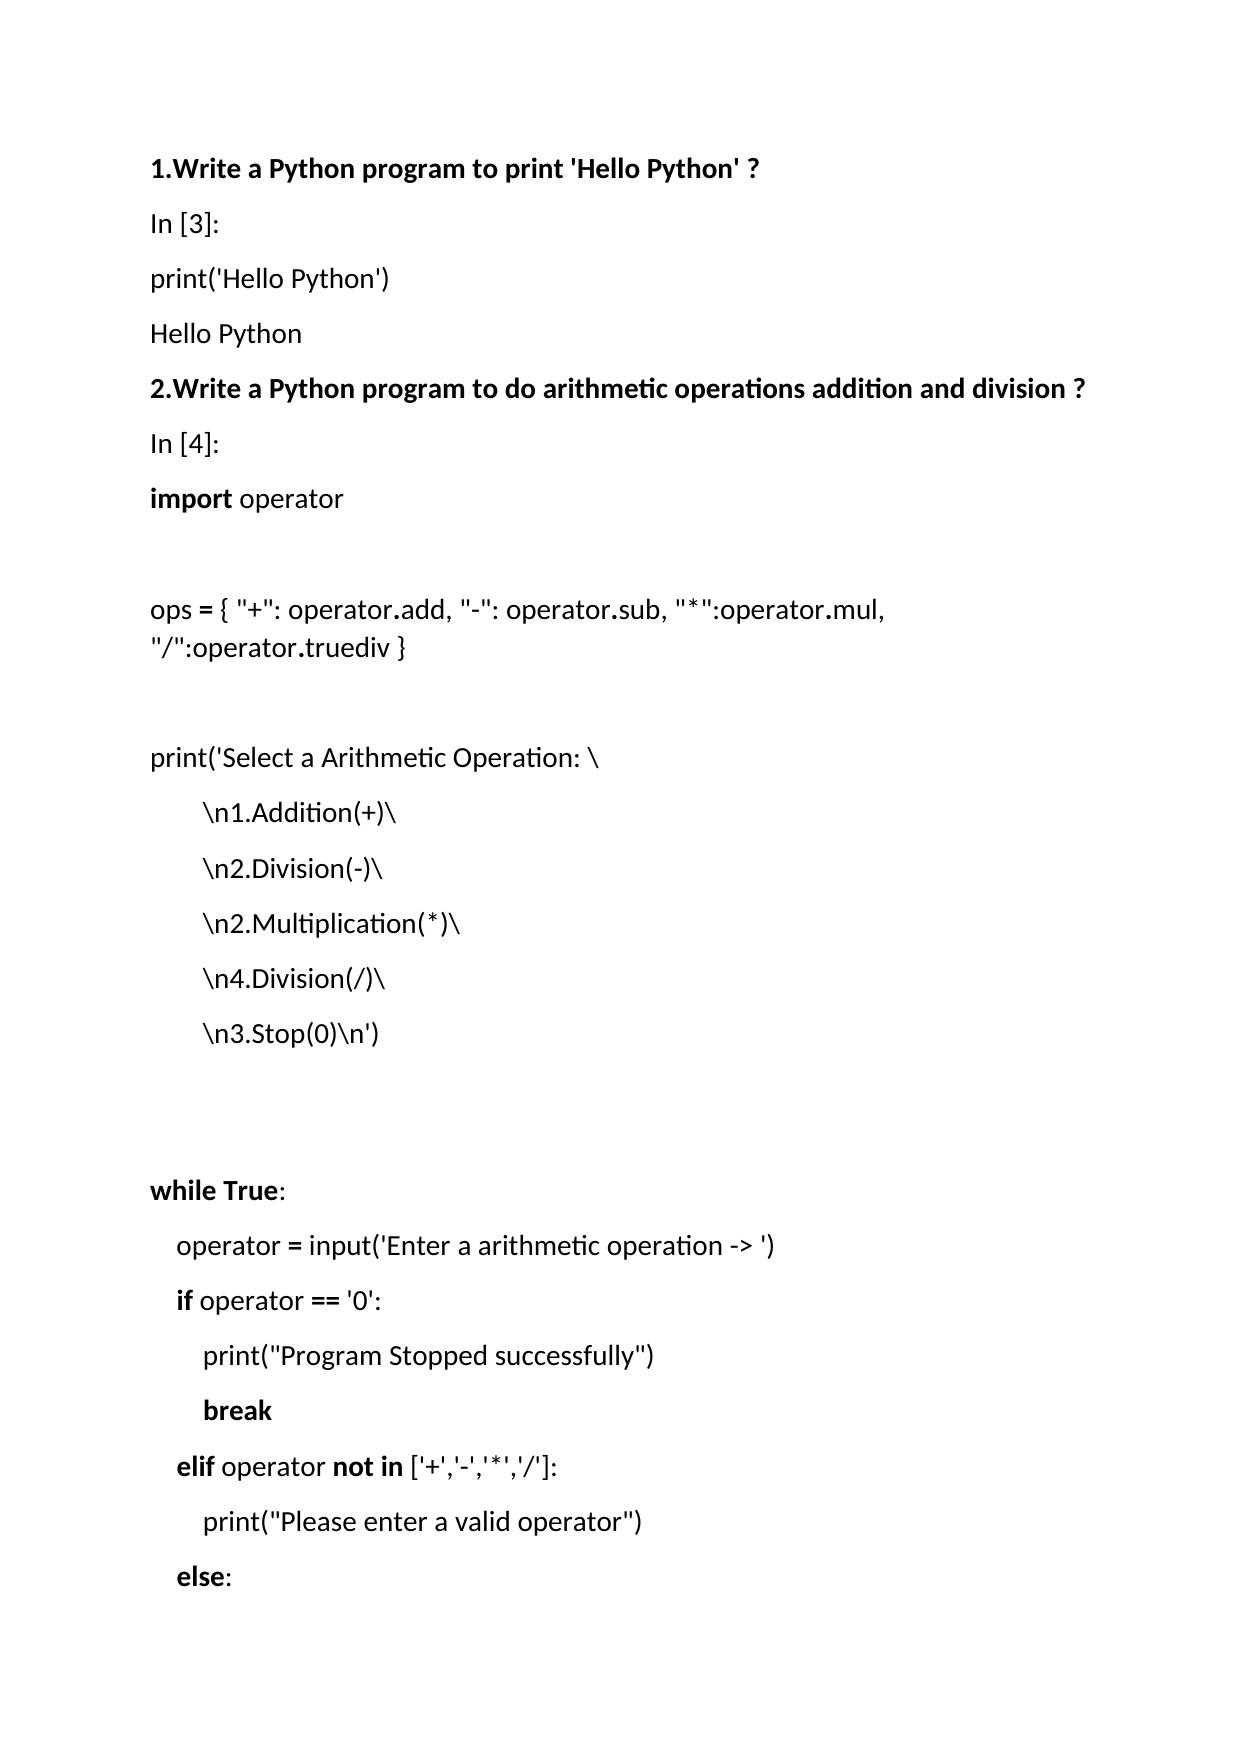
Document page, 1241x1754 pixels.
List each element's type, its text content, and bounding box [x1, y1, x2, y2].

text print('Select a Arithmetic Operation: \ [150, 739, 1090, 775]
text print("Please enter a valid operator") [150, 1503, 1090, 1538]
text print('Hello Python') [150, 260, 1090, 296]
text import operator [150, 481, 1090, 516]
text break [150, 1392, 1090, 1428]
text Hello Python [150, 315, 1090, 351]
text while True: [150, 1172, 1090, 1208]
text \n1.Addition(+)\ [150, 794, 1090, 830]
text 1.Write a Python program to print 'Hello Python' ? [150, 150, 1090, 186]
text In [4]: [150, 426, 1090, 461]
text elif operator not in ['+','-','*','/']: [150, 1448, 1090, 1483]
text 2.Write a Python program to do arithmetic operations addition and division ? [150, 370, 1090, 406]
text ops = { "+": operator.add, "-": operator.sub, "*":operator.mul, "/":operator.truediv } [150, 591, 1090, 665]
text \n2.Multiplication(*)\ [150, 905, 1090, 940]
text print("Program Stopped successfully") [150, 1337, 1090, 1373]
text if operator == '0': [150, 1282, 1090, 1318]
text \n3.Stop(0)\n') [150, 1015, 1090, 1051]
text In [3]: [150, 205, 1090, 241]
text operator = input('Enter a arithmetic operation -> ') [150, 1227, 1090, 1263]
text else: [150, 1558, 1090, 1593]
text \n2.Division(-)\ [150, 850, 1090, 885]
text \n4.Division(/)\ [150, 960, 1090, 996]
